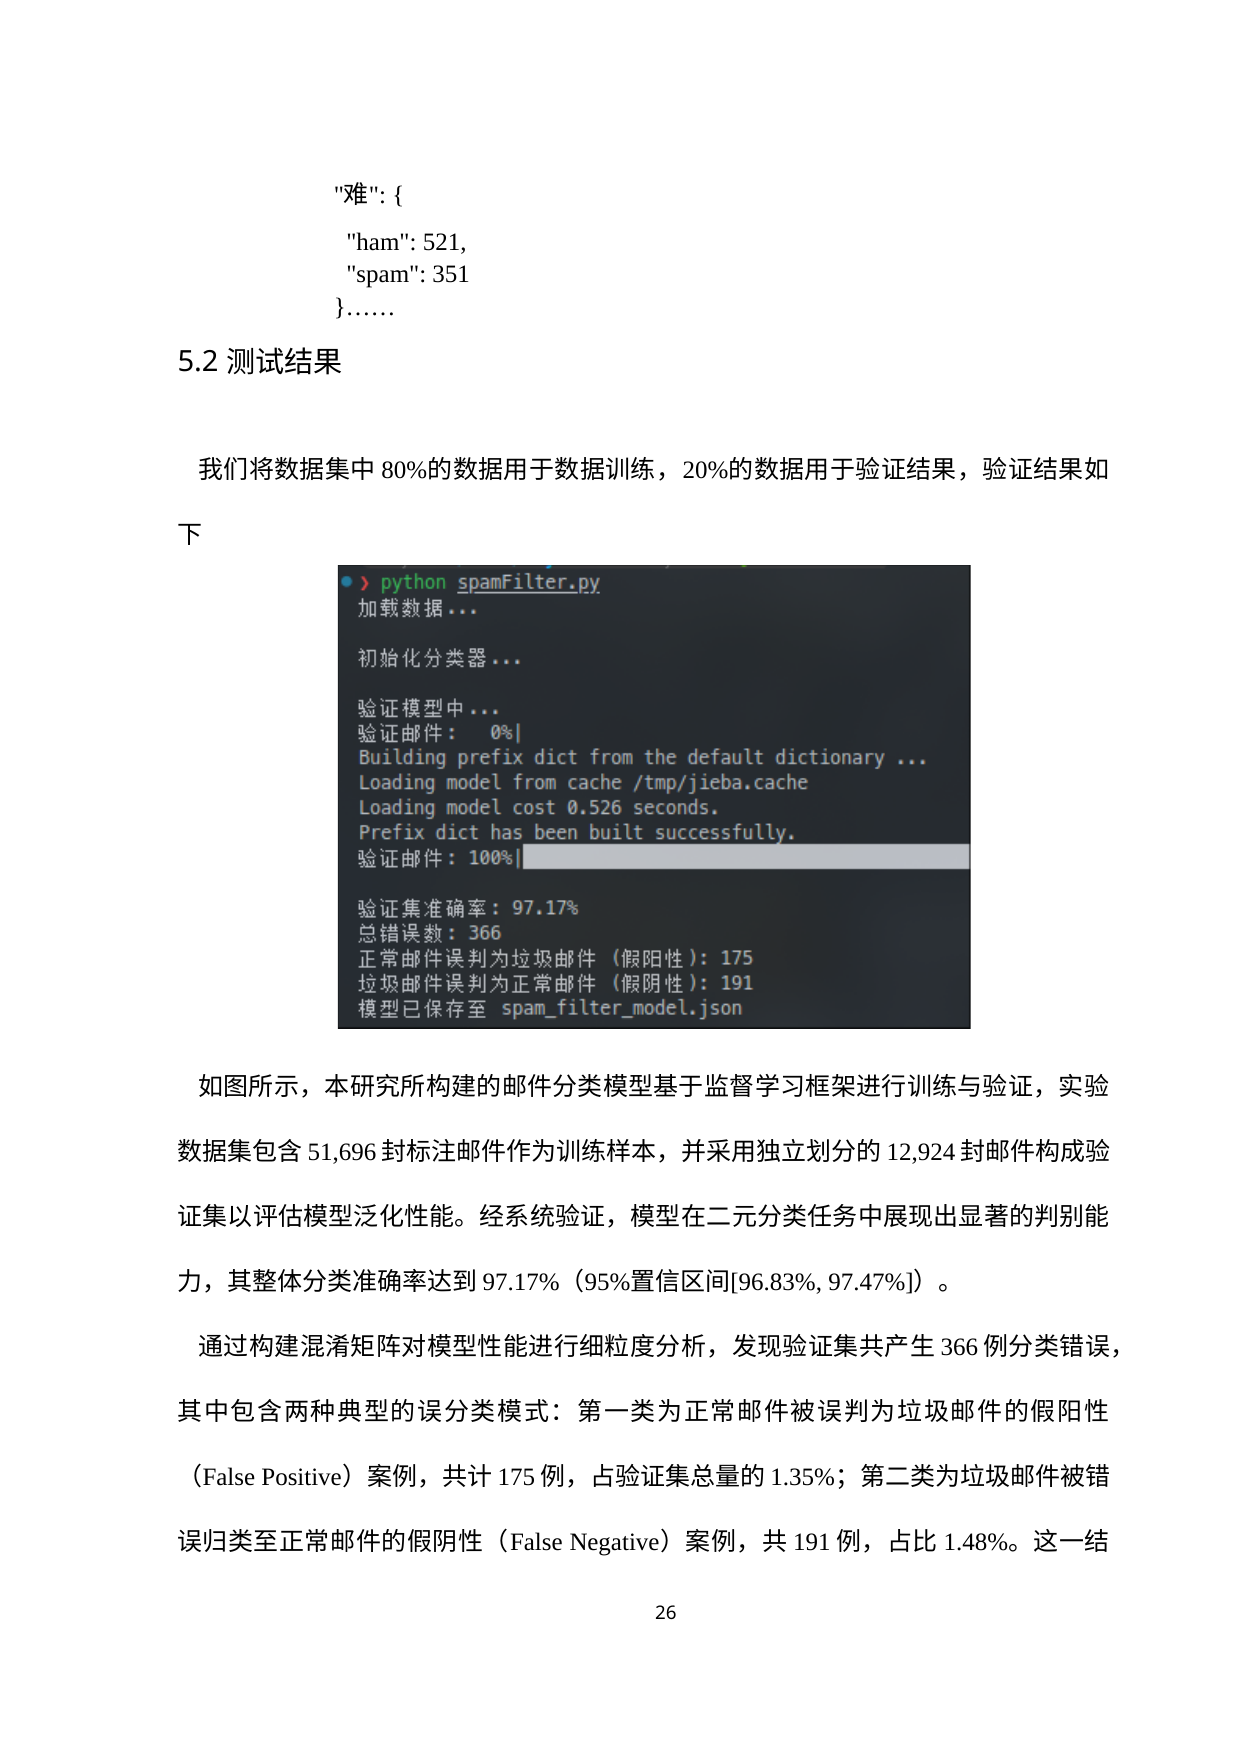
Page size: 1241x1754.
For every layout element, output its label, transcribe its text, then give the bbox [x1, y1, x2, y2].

text "难": { [265, 160, 1110, 225]
text 5.2 测试结果 [177, 327, 1110, 392]
picture [337, 565, 971, 1029]
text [177, 1312, 1110, 1572]
text 如图所示，本研究所构建的邮件分类模型基于监督学习框架进行训练与验证，实验数据集包含51,696封标注邮件作为训练样本，并采用独立划分的12,924封邮件构成验证集以评估模型泛化性能。经系统验证，模型在二元分类任务中展现出显著的判别能力，其整体分类准确率达到97.17%（95%置信区间[96.83%, 97.47%]）。 [177, 1052, 1110, 1312]
text "spam": 351 [265, 257, 1110, 290]
text "ham": 521, [265, 225, 1110, 257]
text 我们将数据集中80%的数据用于数据训练，20%的数据用于验证结果，验证结果如下 [177, 435, 1110, 565]
text }…… [265, 290, 1110, 322]
